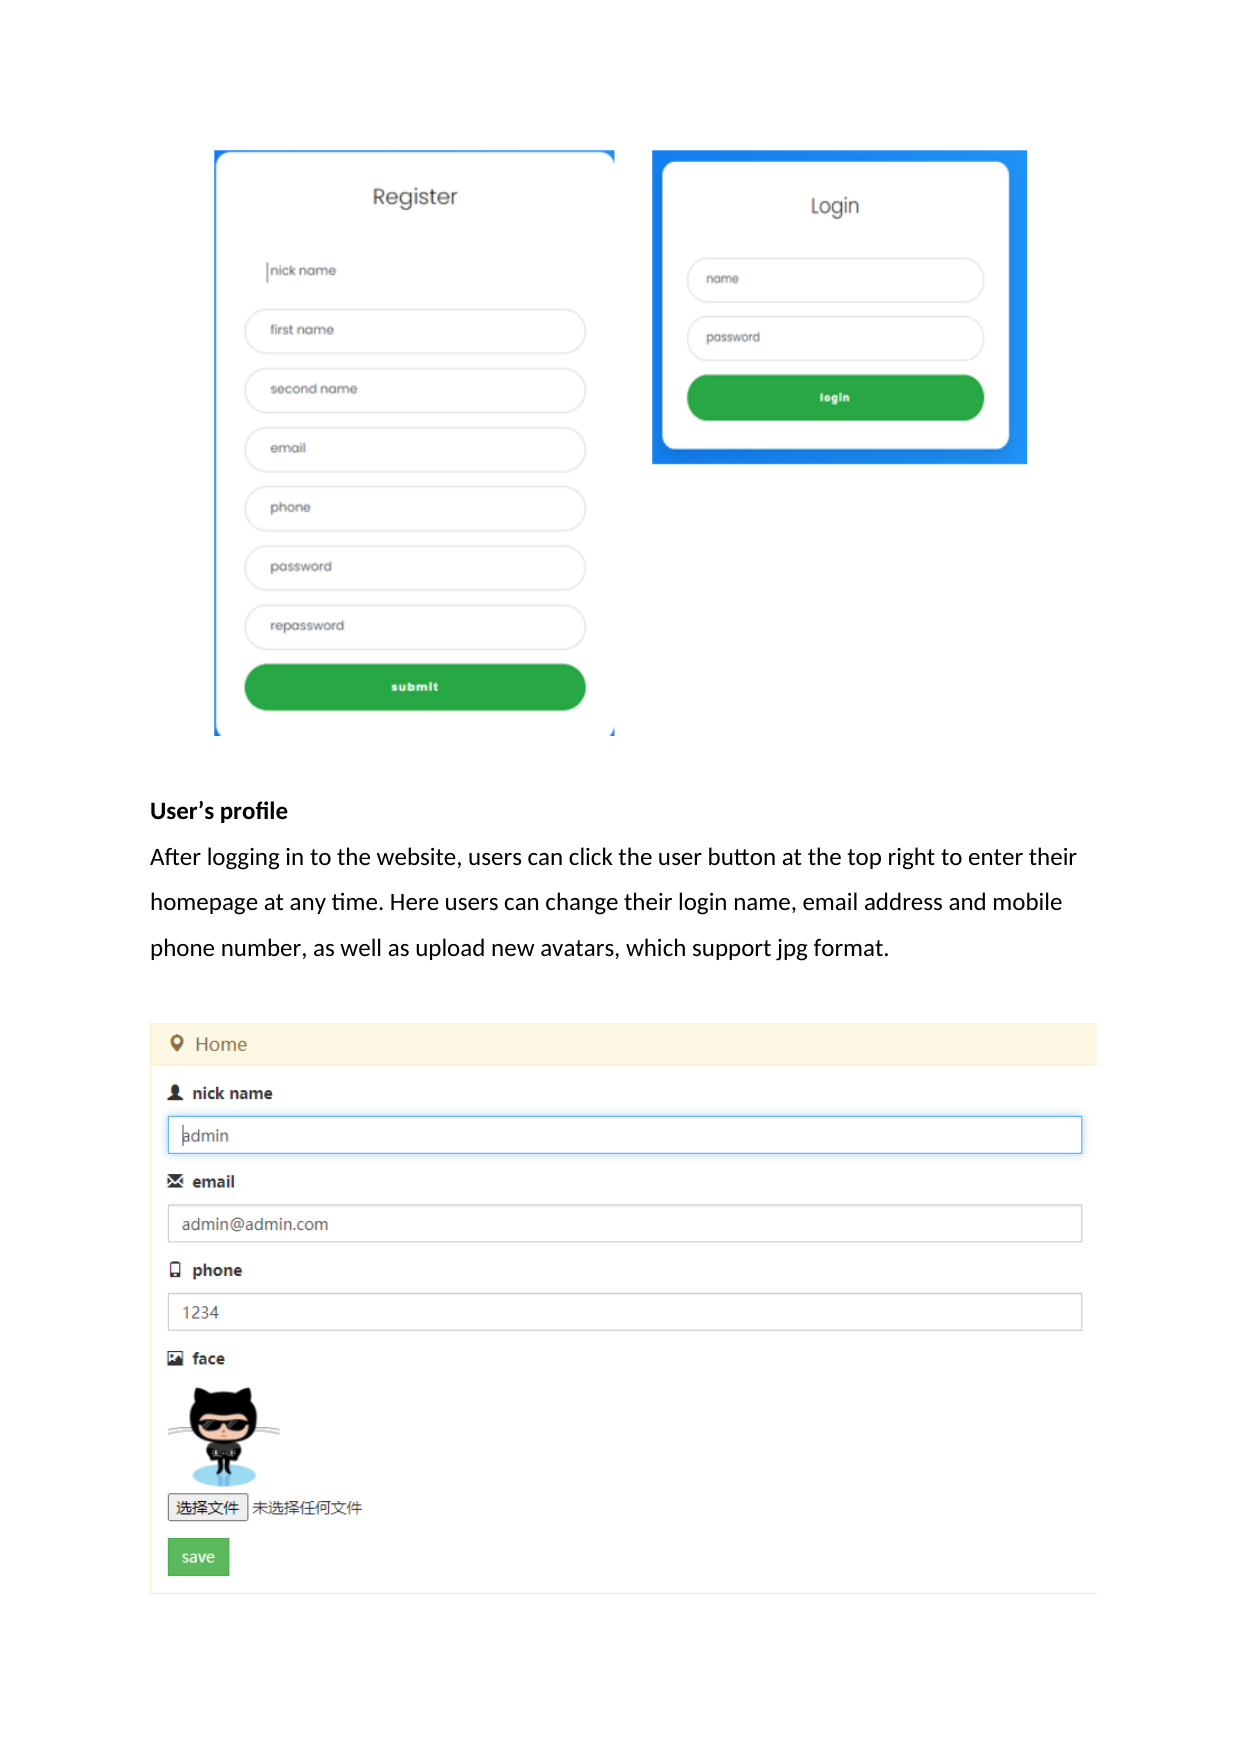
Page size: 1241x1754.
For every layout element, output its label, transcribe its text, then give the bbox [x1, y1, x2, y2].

text After logging in to the website, users can click the user button at the top right to enter their homepage at any time. Here users can change their login name, email address and mobile phone number, as well as upload new avatars, which support jpg format. [150, 841, 1090, 963]
text User’s profile [150, 795, 1090, 825]
picture [213, 150, 1028, 736]
picture [150, 1023, 1098, 1594]
